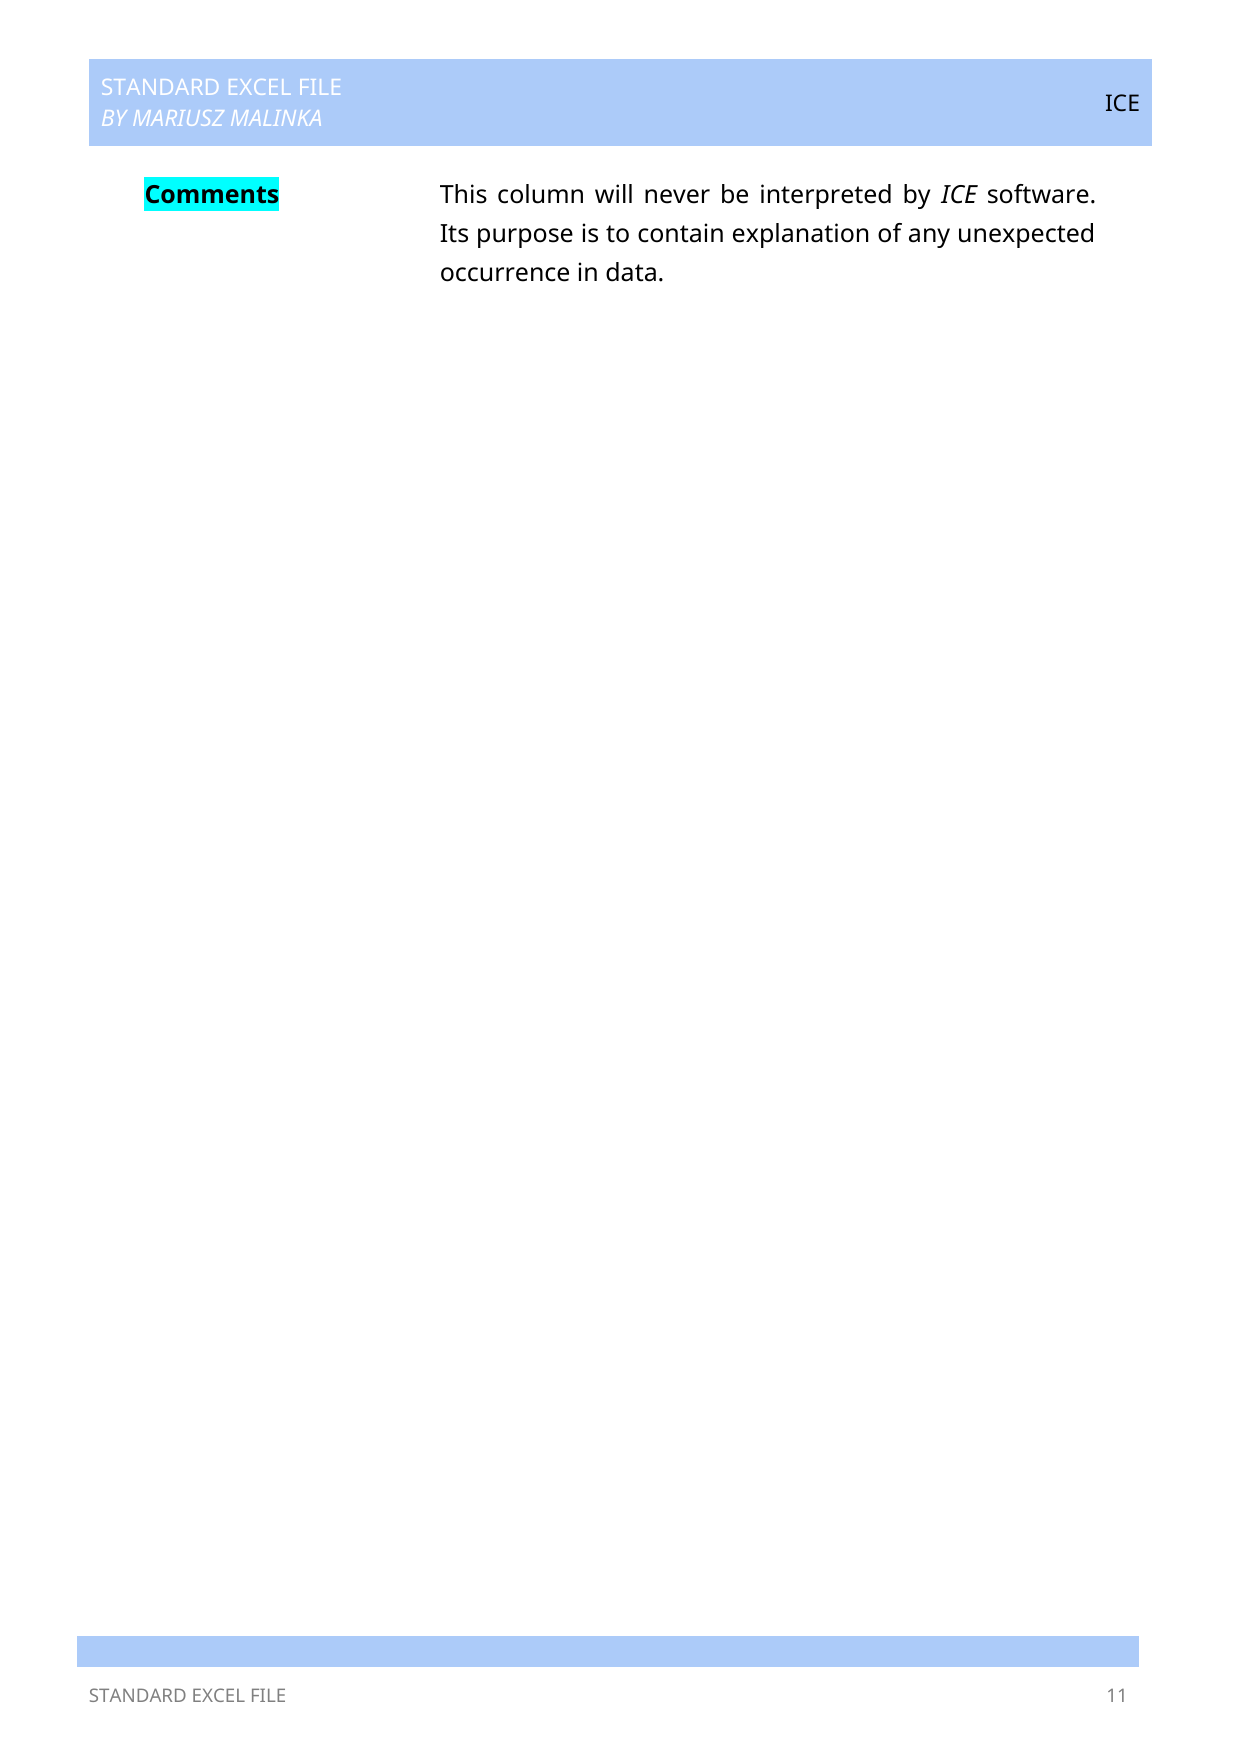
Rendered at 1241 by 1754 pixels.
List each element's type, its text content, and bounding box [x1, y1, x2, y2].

table_cell This column will never be interpreted by ICE software. Its purpose is to contain explanation of any unexpected occurrence in data. [428, 177, 1107, 358]
table_cell Comments [133, 177, 428, 358]
